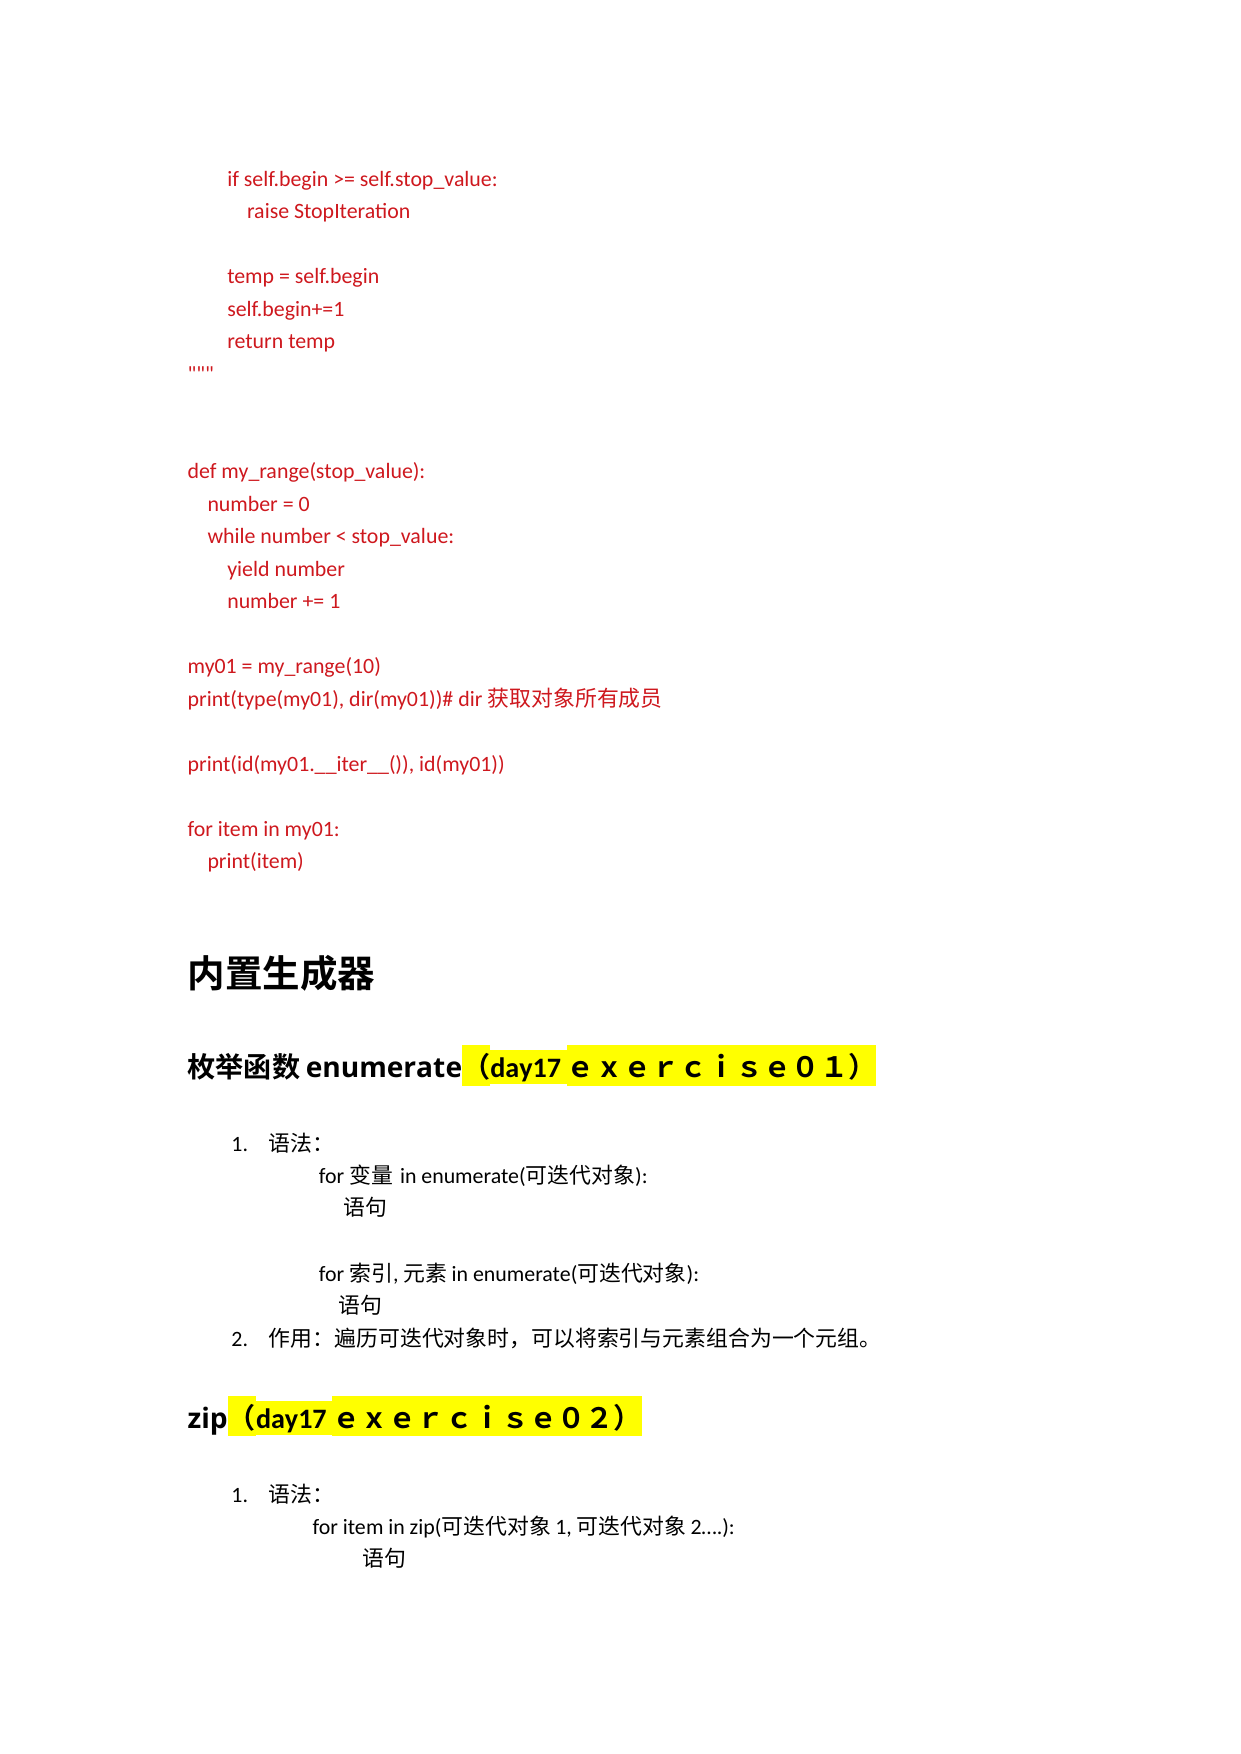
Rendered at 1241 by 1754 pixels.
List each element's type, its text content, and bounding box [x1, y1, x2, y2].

list return temp [187, 324, 1053, 357]
list 作用：遍历可迭代对象时，可以将索引与元素组合为一个元组。 [231, 1322, 1053, 1354]
list temp = self.begin [187, 259, 1053, 292]
list while number < stop_value: [187, 519, 1053, 552]
list if self.begin >= self.stop_value: [187, 162, 1053, 194]
list yield number [187, 552, 1053, 584]
list def my_range(stop_value): [187, 454, 1053, 487]
list 语法： [231, 1127, 1053, 1159]
list my01 = my_range(10) [187, 649, 1053, 682]
list for item in my01: [187, 812, 1053, 844]
list print(type(my01), dir(my01))# dir 获取对象所有成员 [187, 682, 1053, 714]
list self.begin+=1 [187, 292, 1053, 324]
text for 索引, 元素in enumerate(可迭代对象): [319, 1257, 1053, 1289]
list 语句 [269, 1543, 1053, 1575]
list number = 0 [187, 487, 1053, 519]
list number += 1 [187, 584, 1053, 617]
list 语法： [231, 1478, 1053, 1510]
list """ [187, 357, 1053, 389]
subtitle zip（day17ｅｘｅｒｃｉｓｅ０２） [187, 1384, 1053, 1449]
subtitle 内置生成器 [187, 939, 1053, 1004]
subtitle 枚举函数enumerate（day17ｅｘｅｒｃｉｓｅ０１） [187, 1033, 1053, 1098]
list raise StopIteration [187, 194, 1053, 227]
list print(item) [187, 844, 1053, 877]
list for item in zip(可迭代对象1, 可迭代对象2….): [269, 1510, 1053, 1543]
text for 变量 in enumerate(可迭代对象): [319, 1159, 1053, 1192]
text 语句 [319, 1289, 1053, 1322]
text 语句 [319, 1192, 1053, 1224]
list print(id(my01.__iter__()), id(my01)) [187, 747, 1053, 779]
